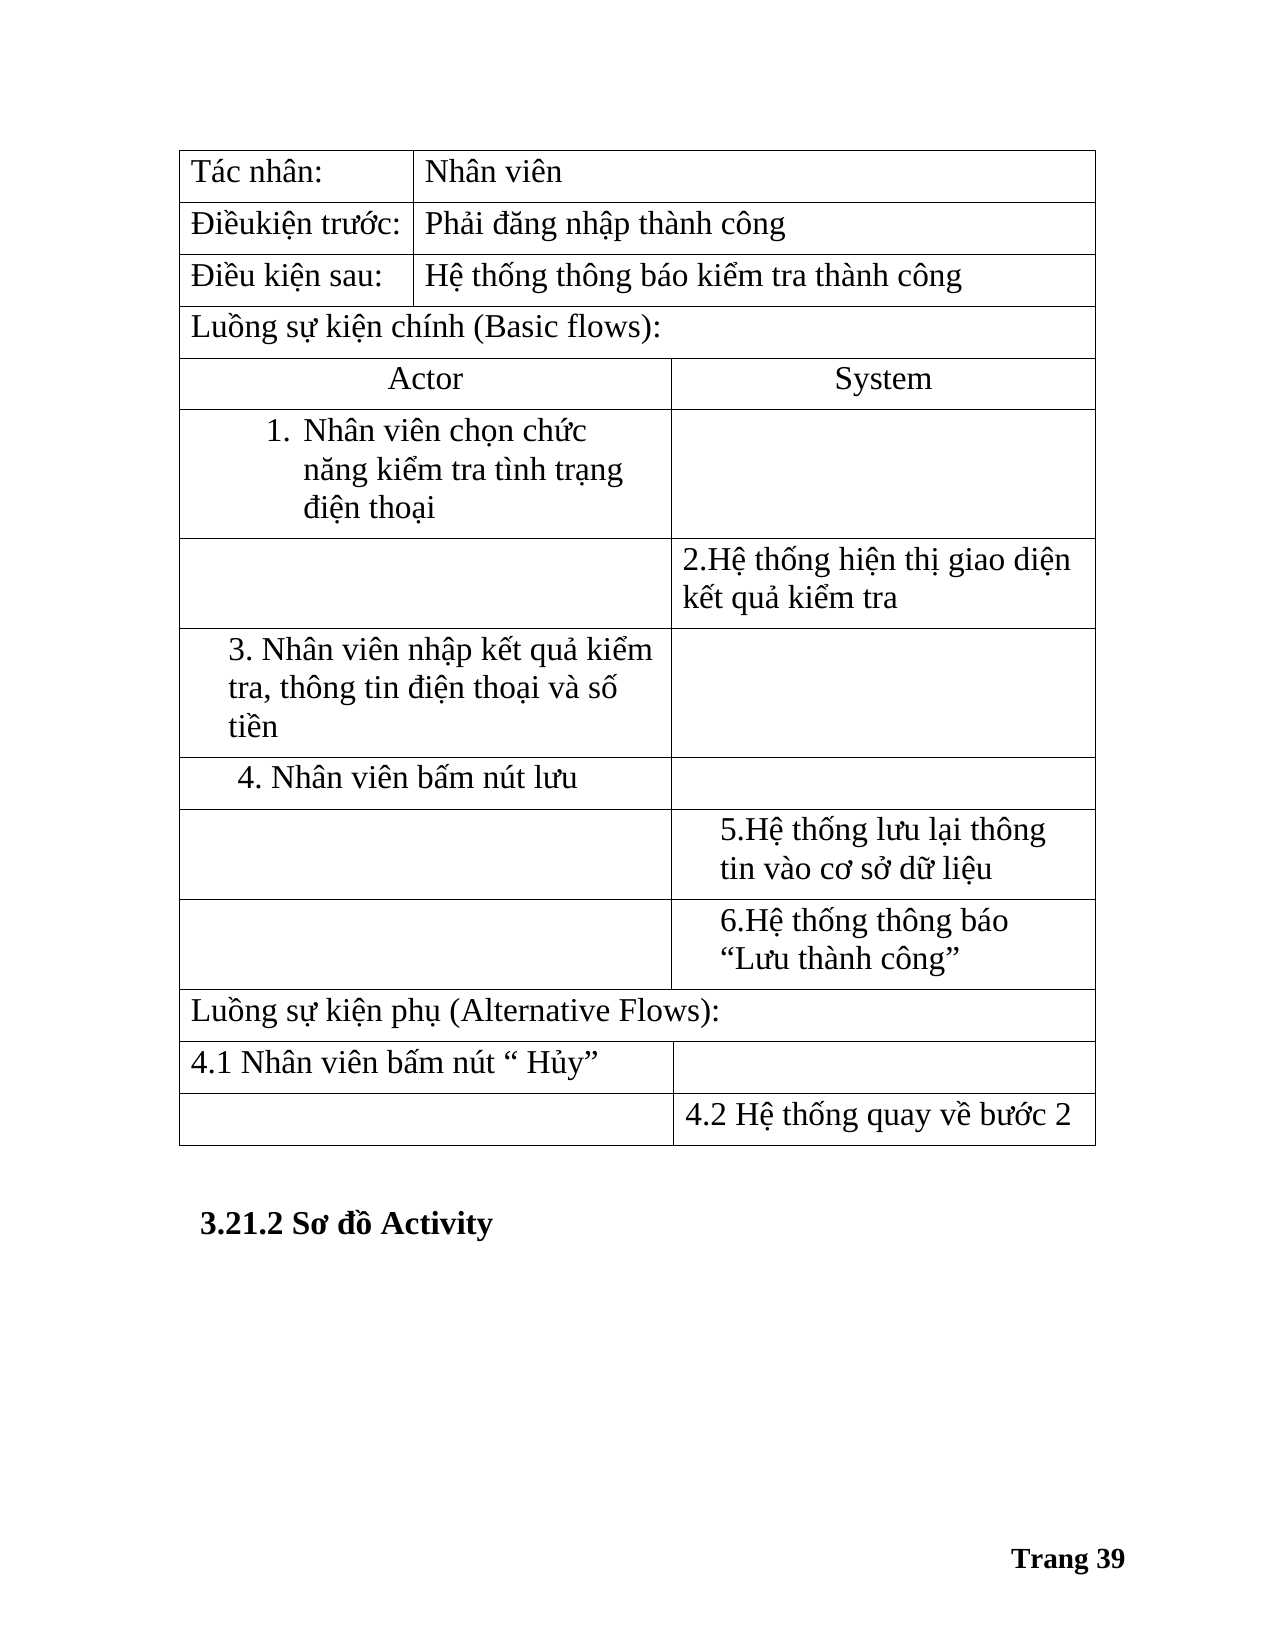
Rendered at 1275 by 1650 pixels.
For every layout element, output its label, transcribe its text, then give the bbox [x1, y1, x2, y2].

table_cell Điều kiện sau: [180, 255, 413, 306]
table_cell [672, 758, 1095, 808]
table_cell Nhân viên chọn chức năng kiểm tra tình trạng điện thoại [180, 410, 671, 538]
table_cell [672, 410, 1095, 538]
text 3.21.2 Sơ đồ Activity [150, 1204, 1125, 1242]
table_cell 3. Nhân viên nhập kết quả kiểm tra, thông tin điện thoại và số tiền [180, 629, 671, 757]
table_cell Điềukiện trước: [180, 203, 413, 254]
table_cell [180, 810, 671, 899]
table_cell [180, 900, 671, 989]
table_cell [672, 629, 1095, 757]
table_cell Luồng sự kiện chính (Basic flows): [180, 307, 1095, 357]
table_cell 6.Hệ thống thông báo “Lưu thành công” [672, 900, 1095, 989]
table_cell 4.2 Hệ thống quay về bước 2 [674, 1094, 1095, 1144]
table_cell [180, 1094, 673, 1144]
table_cell Nhân viên [414, 151, 1095, 202]
table_cell Hệ thống thông báo kiểm tra thành công [414, 255, 1095, 306]
table_cell Tác nhân: [180, 151, 413, 202]
table_cell System [672, 359, 1095, 409]
table_cell Phải đăng nhập thành công [414, 203, 1095, 254]
table_cell 4. Nhân viên bấm nút lưu [180, 758, 671, 808]
table_cell Actor [180, 359, 671, 409]
table_cell [674, 1042, 1095, 1093]
table_cell 4.1 Nhân viên bấm nút “ Hủy” [180, 1042, 673, 1093]
table_cell [180, 539, 671, 628]
table_cell Luồng sự kiện phụ (Alternative Flows): [180, 990, 1095, 1041]
table_cell 5.Hệ thống lưu lại thông tin vào cơ sở dữ liệu [672, 810, 1095, 899]
table_cell 2.Hệ thống hiện thị giao diện kết quả kiểm tra [672, 539, 1095, 628]
